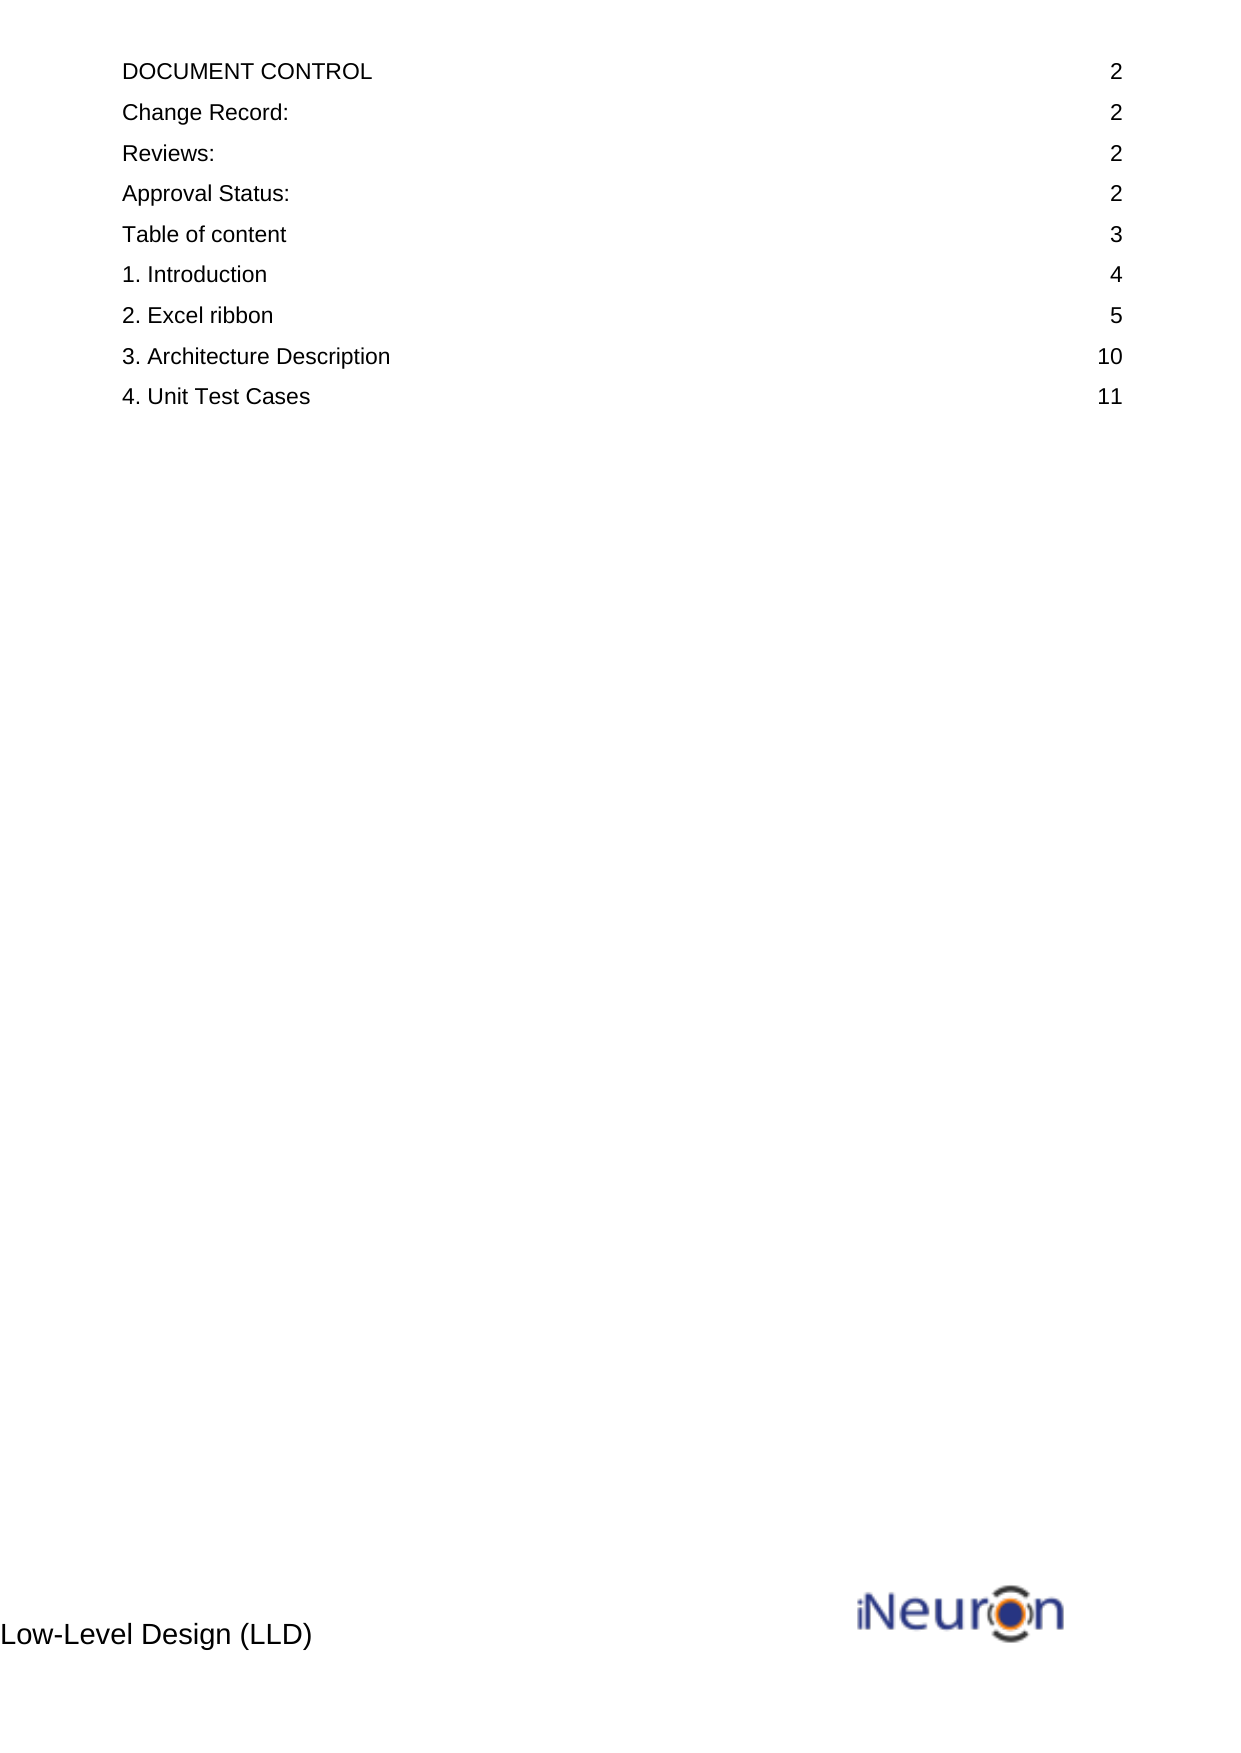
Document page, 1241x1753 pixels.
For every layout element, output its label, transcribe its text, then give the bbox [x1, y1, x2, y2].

picture [856, 1580, 1065, 1645]
text Low-Level Design (LLD) [0, 1581, 1125, 1651]
